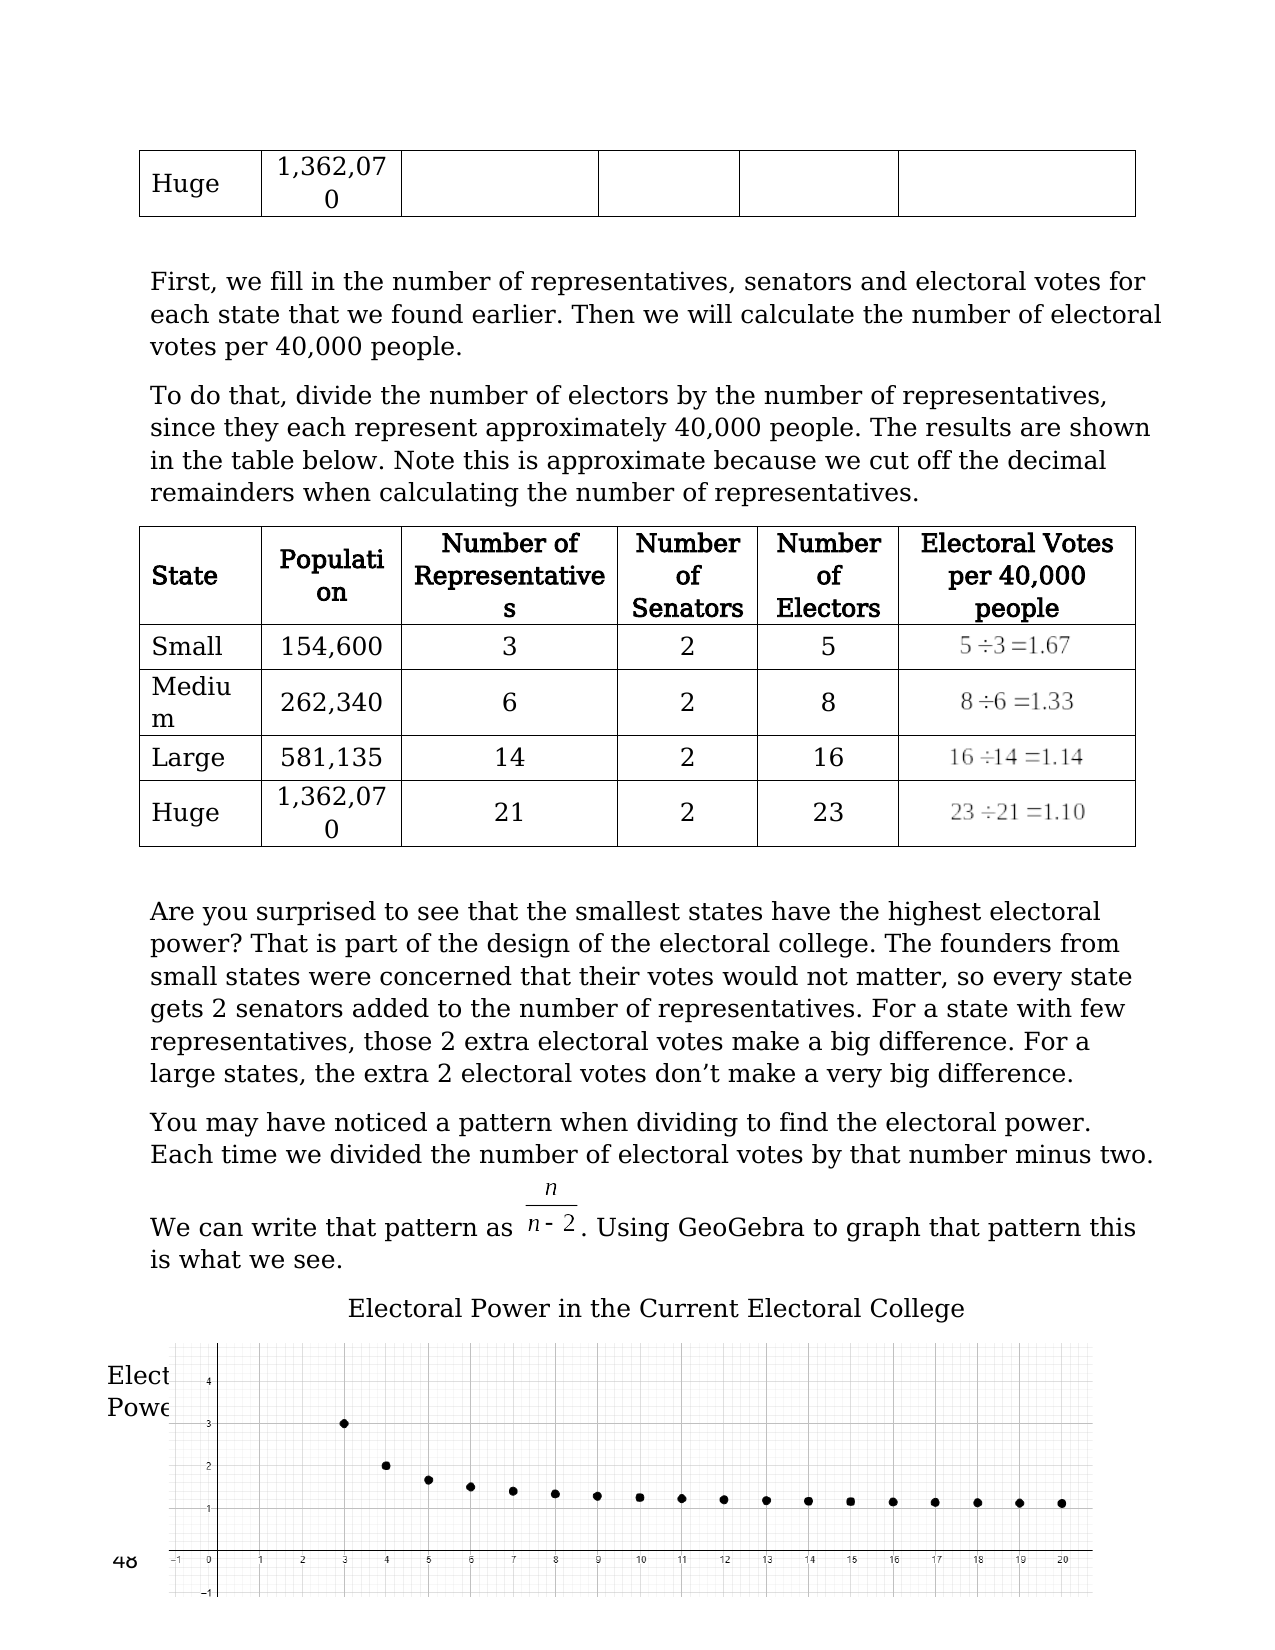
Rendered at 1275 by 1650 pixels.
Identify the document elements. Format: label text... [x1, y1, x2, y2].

table_cell Large [140, 736, 261, 780]
table_cell [899, 736, 1135, 780]
table_cell Huge [140, 151, 261, 216]
table_cell 2 [618, 625, 757, 669]
table_header State [140, 527, 261, 624]
text Are you surprised to see that the smallest states have the highest electoral power? That is part of the design of the electoral college. The founders from small states were concerned that their votes would not matter, so every state gets 2 senators added to the number of representatives. For a state with few representatives, those 2 extra electoral votes make a big difference. For a large states, the extra 2 electoral votes don’t make a very big difference. [150, 896, 1162, 1088]
text Electoral Power in the Current Electoral College [150, 1293, 1162, 1323]
table_header Number of Electors [758, 527, 898, 624]
table_header Electoral Votes per 40,000 people [899, 527, 1135, 624]
table_cell 581,135 [262, 736, 401, 780]
table_cell 8 [758, 670, 898, 735]
table_header Number of Senators [618, 527, 757, 624]
table_cell Small [140, 625, 261, 669]
table_cell 262,340 [262, 670, 401, 735]
table_cell [899, 670, 1135, 735]
text First, we fill in the number of representatives, senators and electoral votes for each state that we found earlier. Then we will calculate the number of electoral votes per 40,000 people. [150, 266, 1162, 361]
table_cell 14 [402, 736, 617, 780]
table_cell 23 [758, 781, 898, 846]
table_header Number of Representatives [402, 527, 617, 624]
table_cell Huge [140, 781, 261, 846]
table_cell 1,362,070 [262, 151, 401, 216]
table_cell 16 [758, 736, 898, 780]
table_cell 154,600 [262, 625, 401, 669]
table_cell [899, 781, 1135, 846]
table_cell 1,362,070 [262, 781, 401, 846]
picture [168, 1343, 1093, 1597]
table_cell [599, 151, 739, 216]
table_cell 2 [618, 670, 757, 735]
table_cell [899, 151, 1135, 216]
table_cell 21 [402, 781, 617, 846]
table_header Population [262, 527, 401, 624]
table_cell 2 [618, 736, 757, 780]
table_cell [402, 151, 598, 216]
table_cell 3 [402, 625, 617, 669]
table_cell [740, 151, 898, 216]
table_cell Medium [140, 670, 261, 735]
table_cell 5 [758, 625, 898, 669]
table_cell 6 [402, 670, 617, 735]
table_cell 2 [618, 781, 757, 846]
text To do that, divide the number of electors by the number of representatives, since they each represent approximately 40,000 people. The results are shown in the table below. Note this is approximate because we cut off the decimal remainders when calculating the number of representatives. [150, 380, 1162, 507]
table_cell [899, 625, 1135, 669]
text You may have noticed a pattern when dividing to find the electoral power. Each time we divided the number of electoral votes by that number minus two. We can write that pattern as . Using GeoGebra to graph that pattern this is what we see. [150, 1107, 1162, 1274]
